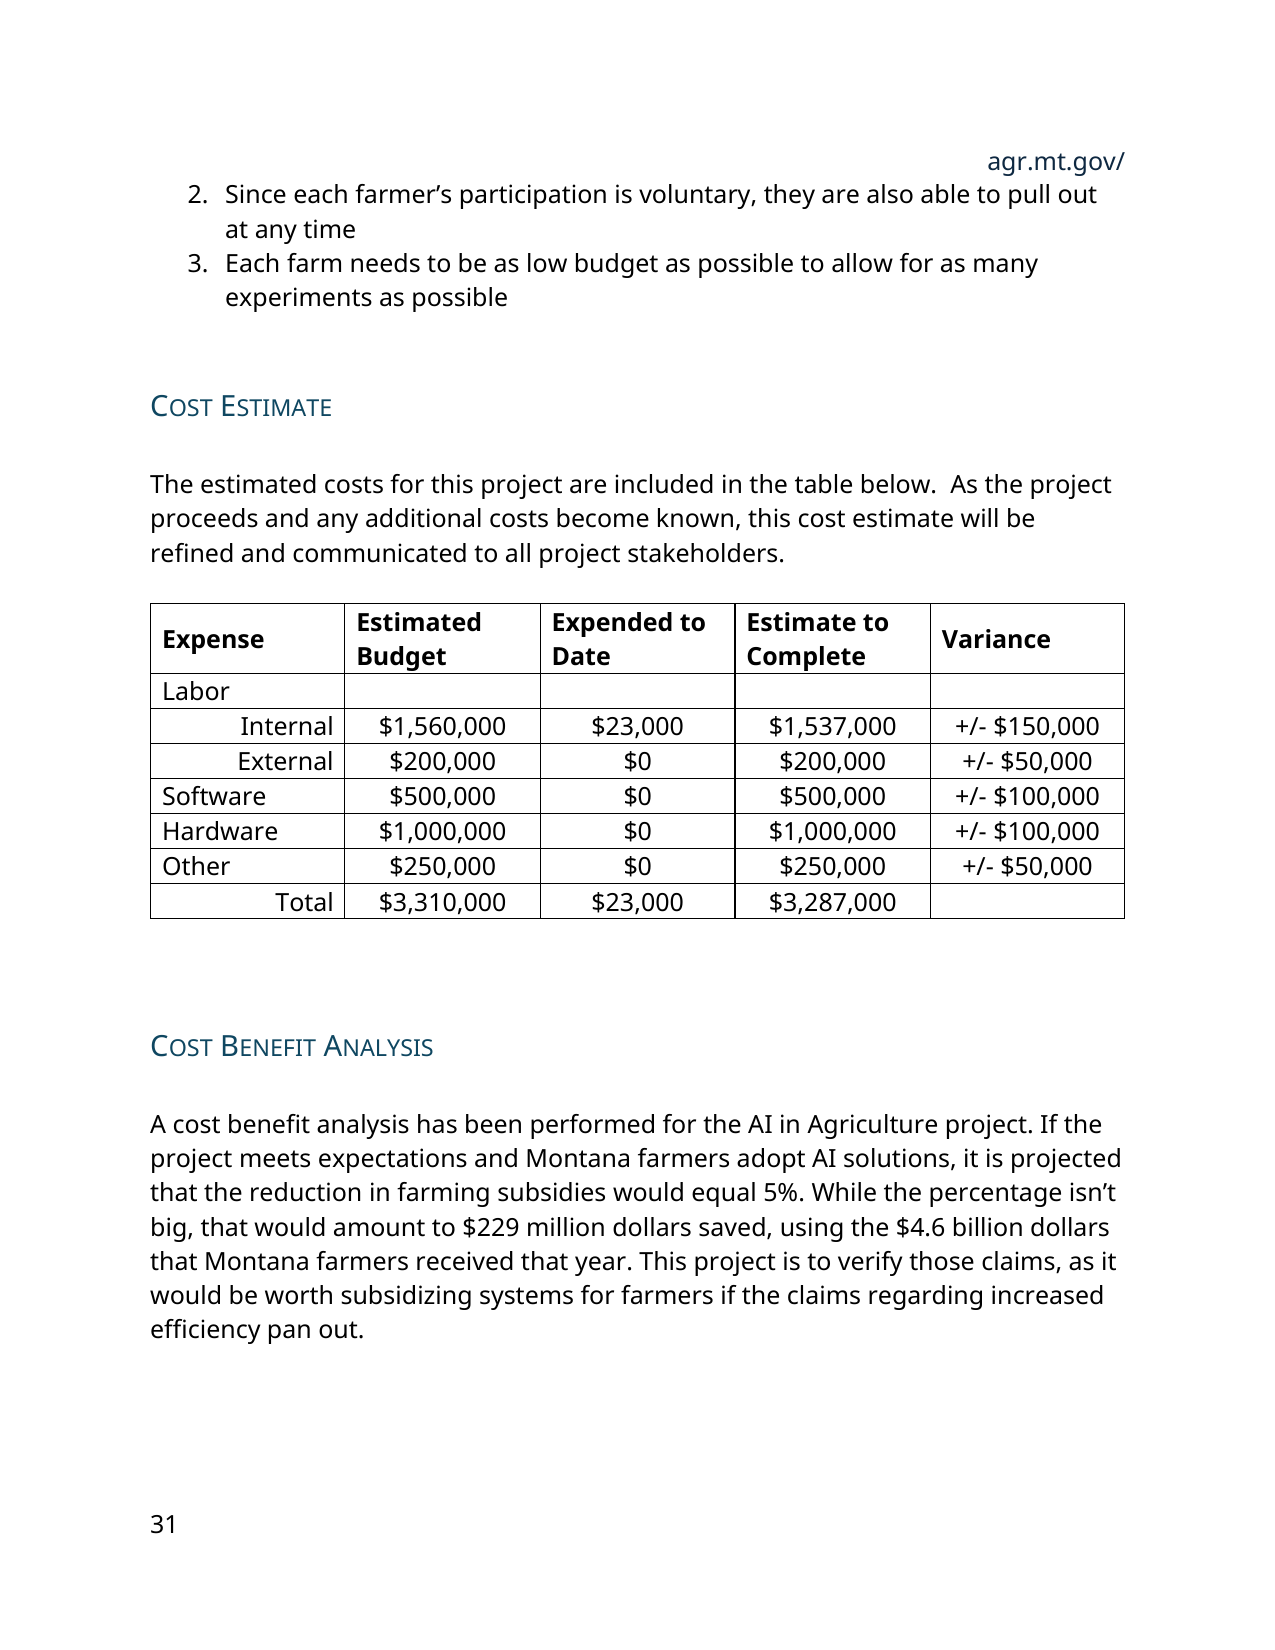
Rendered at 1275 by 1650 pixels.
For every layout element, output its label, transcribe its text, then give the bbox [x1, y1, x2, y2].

table_cell Total [151, 884, 344, 918]
table_cell Labor [151, 674, 344, 708]
table_cell [931, 674, 1124, 708]
table_cell $3,287,000 [736, 884, 930, 918]
table_cell $23,000 [541, 884, 734, 918]
table_cell $200,000 [736, 744, 930, 778]
table_cell +/- $100,000 [931, 779, 1124, 813]
table_cell [345, 674, 540, 708]
table_header Expense [151, 604, 344, 672]
table_cell $23,000 [541, 709, 734, 743]
table_cell Hardware [151, 814, 344, 848]
table_cell $0 [541, 779, 734, 813]
subtitle Cost Benefit Analysis [150, 1025, 1125, 1064]
table_cell $500,000 [345, 779, 540, 813]
table_cell $500,000 [736, 779, 930, 813]
table_cell $3,310,000 [345, 884, 540, 918]
text A cost benefit analysis has been performed for the AI in Agriculture project. If the project meets expectations and Montana farmers adopt AI solutions, it is projected that the reduction in farming subsidies would equal 5%. While the percentage isn’t big, that would amount to $229 million dollars saved, using the $4.6 billion dollars that Montana farmers received that year. This project is to verify those claims, as it would be worth subsidizing systems for farmers if the claims regarding increased efficiency pan out. [150, 1107, 1125, 1345]
table_cell $0 [541, 849, 734, 883]
table_cell +/- $100,000 [931, 814, 1124, 848]
table_cell $0 [541, 744, 734, 778]
table_cell +/- $50,000 [931, 744, 1124, 778]
table_cell [541, 674, 734, 708]
table_cell $1,000,000 [736, 814, 930, 848]
table_cell Software [151, 779, 344, 813]
table_header Expended to Date [541, 604, 734, 672]
subtitle Cost Estimate [150, 385, 1125, 425]
table_cell Other [151, 849, 344, 883]
table_cell +/- $50,000 [931, 849, 1124, 883]
table_header Estimate to Complete [736, 604, 930, 672]
table_header Variance [931, 604, 1124, 672]
table_cell $0 [541, 814, 734, 848]
table_cell $250,000 [345, 849, 540, 883]
table_cell $200,000 [345, 744, 540, 778]
table_cell +/- $150,000 [931, 709, 1124, 743]
table_header Estimated Budget [345, 604, 540, 672]
table_cell Internal [151, 709, 344, 743]
list Since each farmer’s participation is voluntary, they are also able to pull out at any time [187, 177, 1125, 245]
table_cell External [151, 744, 344, 778]
table_cell [736, 674, 930, 708]
table_cell $250,000 [736, 849, 930, 883]
list Each farm needs to be as low budget as possible to allow for as many experiments as possible [187, 245, 1125, 313]
table_cell $1,000,000 [345, 814, 540, 848]
table_cell $1,560,000 [345, 709, 540, 743]
table_cell [931, 884, 1124, 918]
table_cell $1,537,000 [736, 709, 930, 743]
text The estimated costs for this project are included in the table below. As the project proceeds and any additional costs become known, this cost estimate will be refined and communicated to all project stakeholders. [150, 467, 1125, 569]
